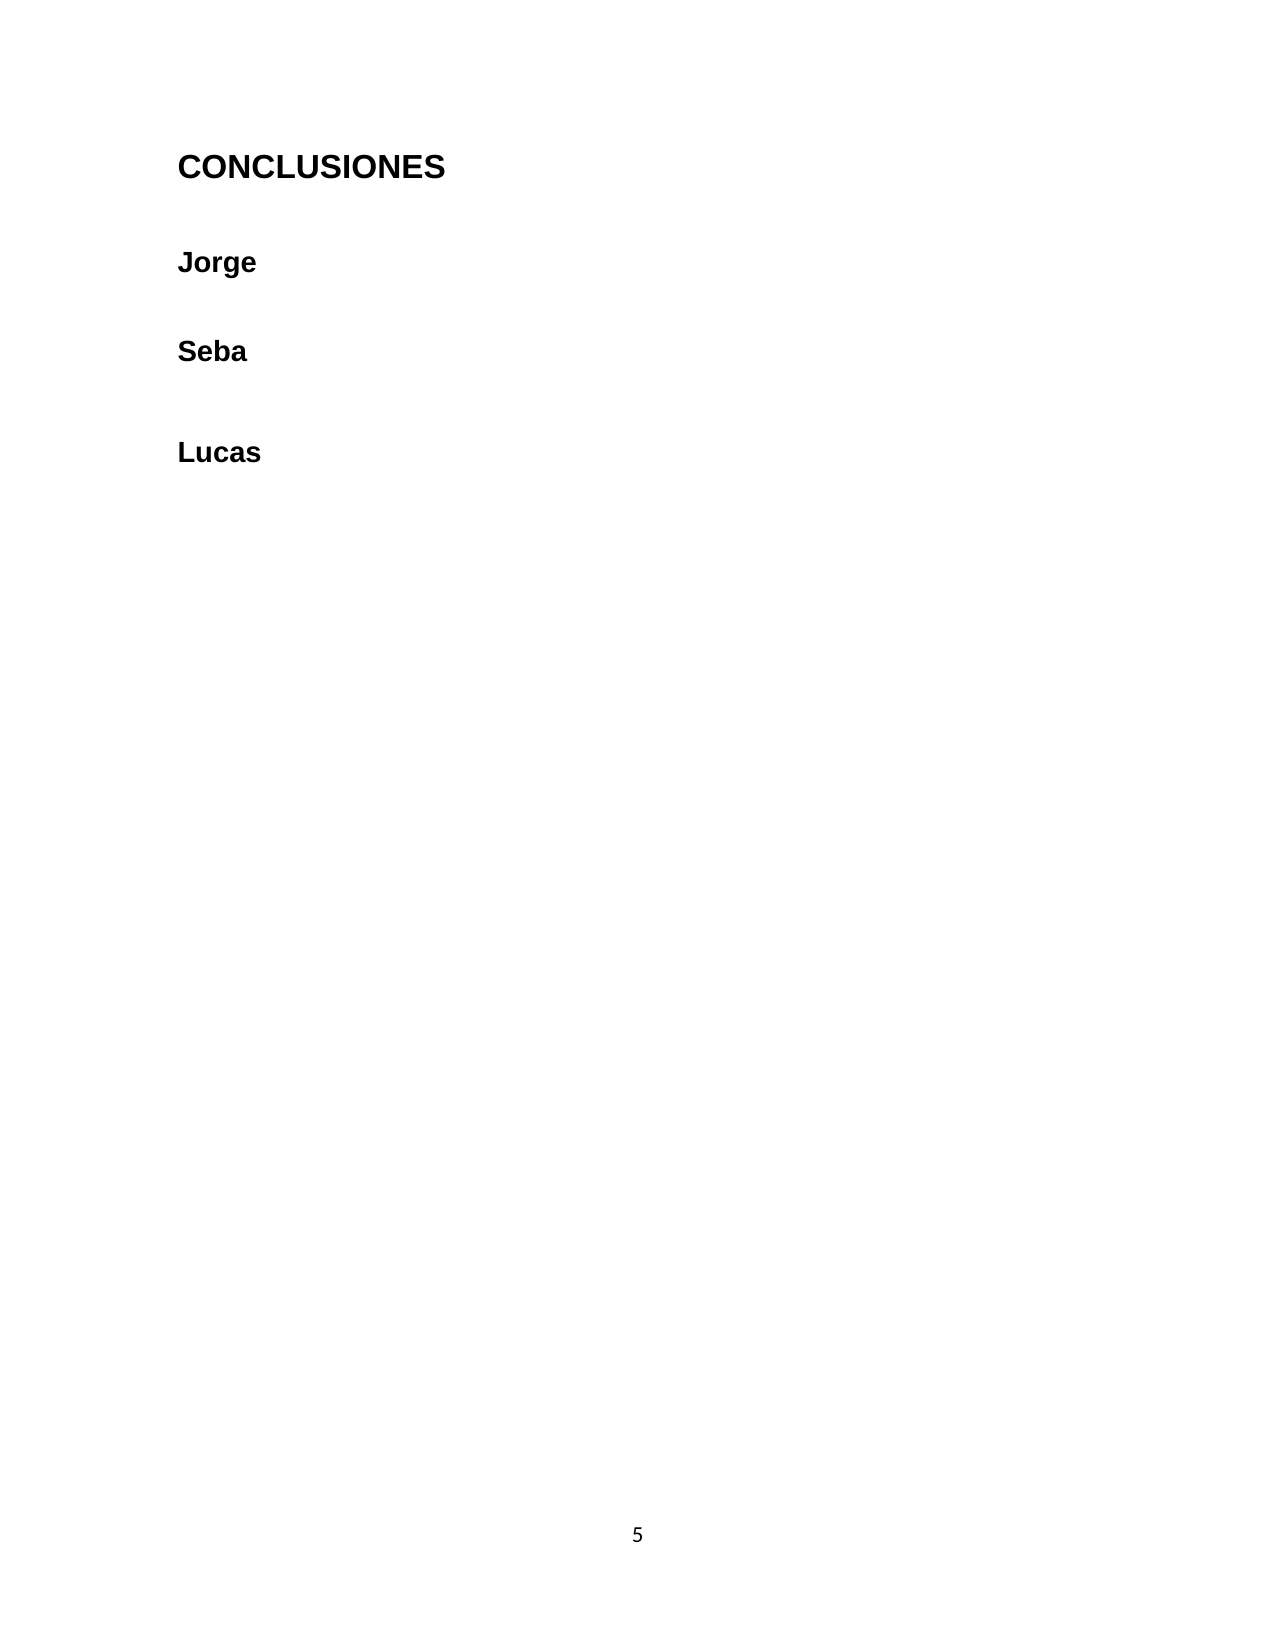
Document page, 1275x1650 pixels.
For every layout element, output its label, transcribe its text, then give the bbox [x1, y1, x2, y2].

subtitle Seba [177, 334, 1098, 368]
subtitle Jorge [177, 245, 1098, 278]
subtitle CONCLUSIONES [177, 148, 1098, 186]
subtitle Lucas [177, 435, 1098, 469]
